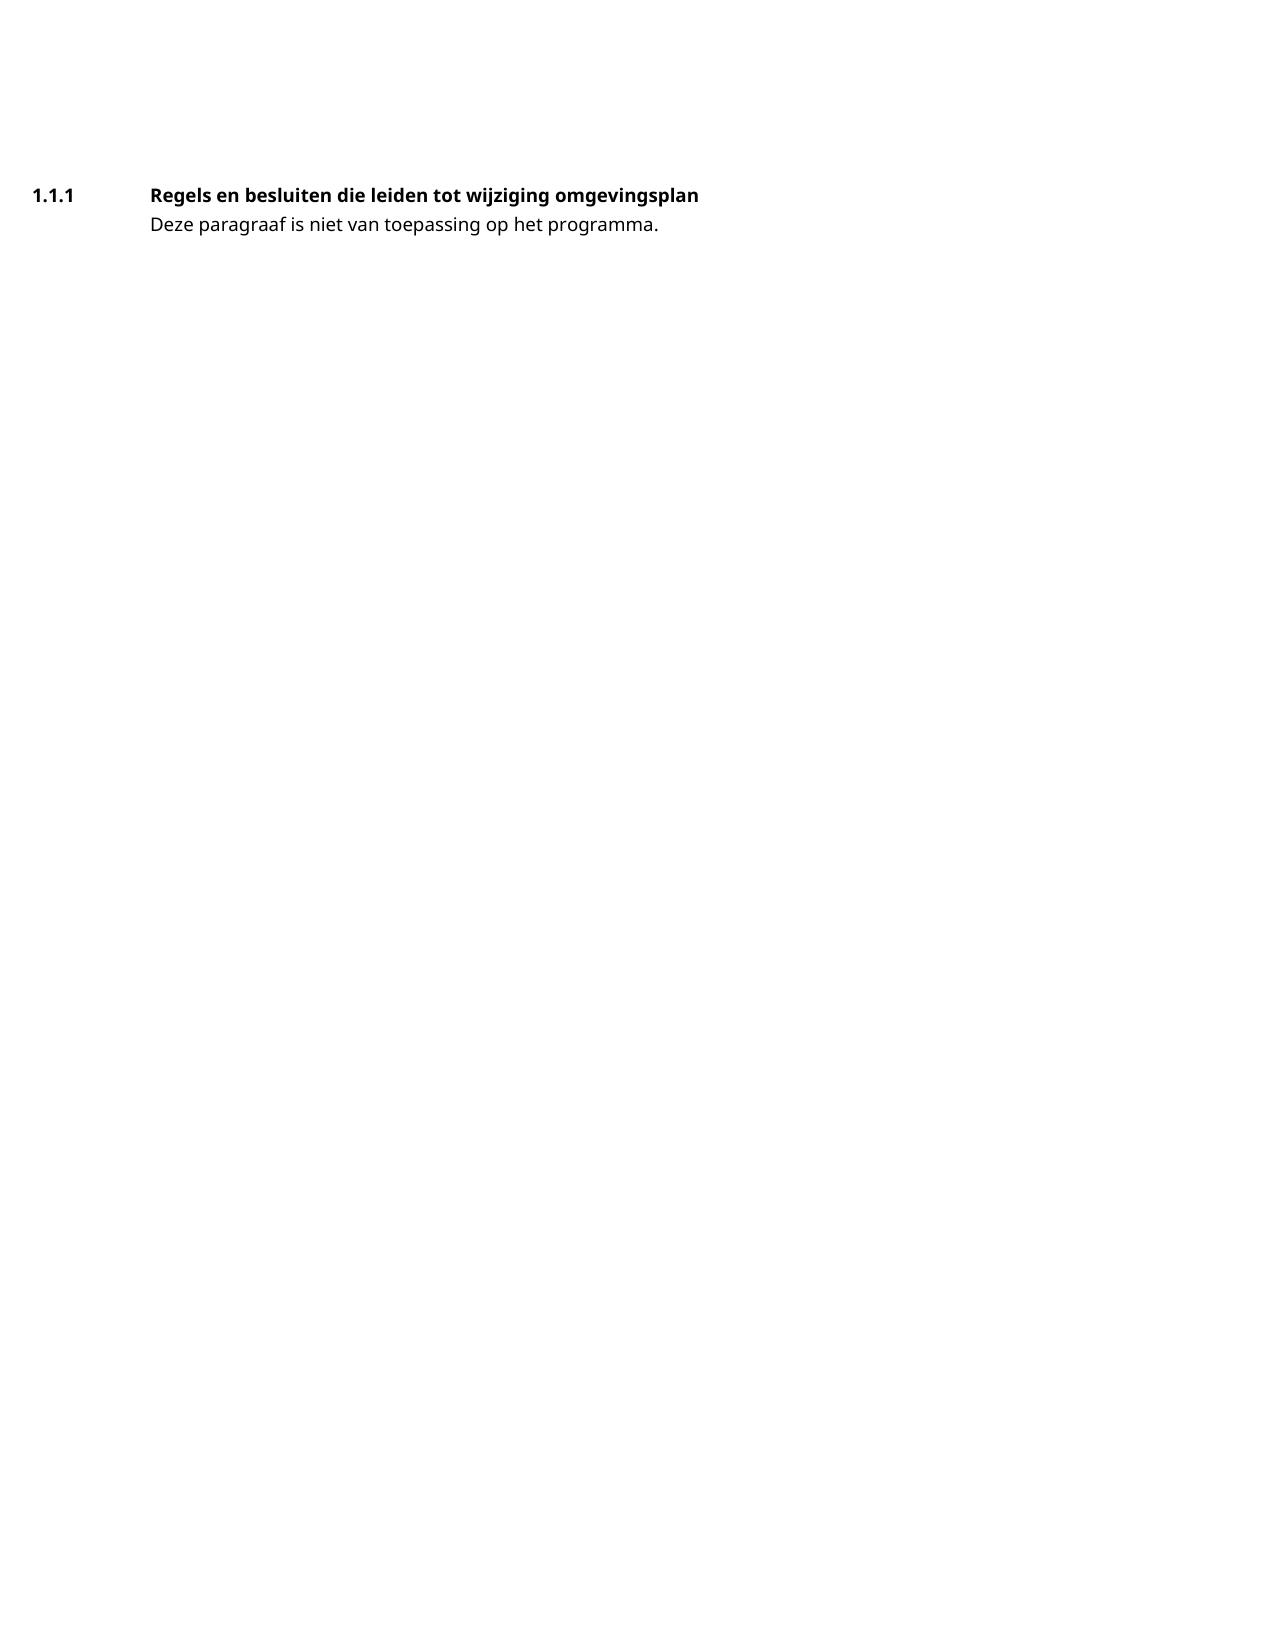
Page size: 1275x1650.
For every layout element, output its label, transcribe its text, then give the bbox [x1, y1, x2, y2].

text Deze paragraaf is niet van toepassing op . [150, 208, 1125, 237]
subtitle Regels en besluiten die leiden tot wijziging omgevingsplan [32, 179, 1125, 208]
